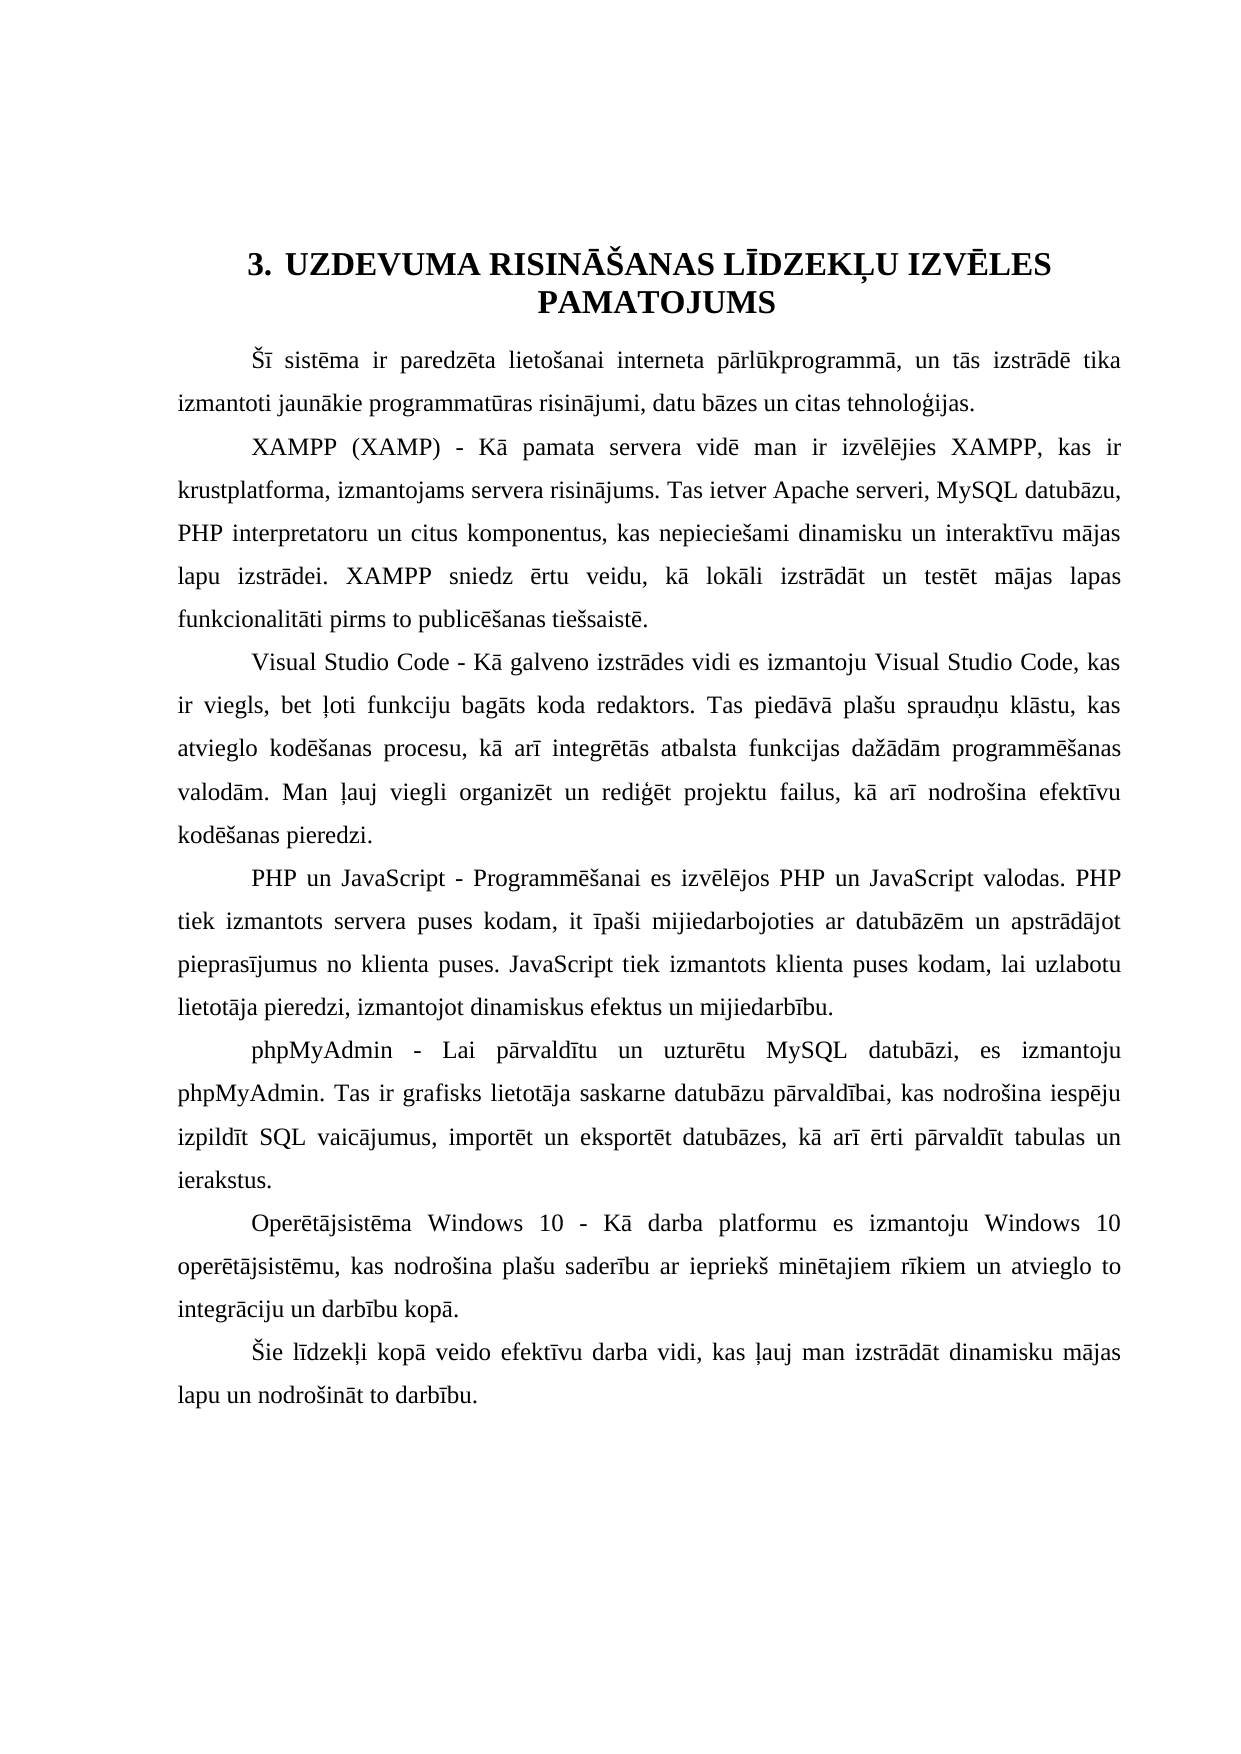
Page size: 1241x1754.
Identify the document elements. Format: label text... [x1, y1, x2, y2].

text Visual Studio Code - Kā galveno izstrādes vidi es izmantoju Visual Studio Code, kas ir viegls, bet ļoti funkciju bagāts koda redaktors. Tas piedāvā plašu spraudņu klāstu, kas atvieglo kodēšanas procesu, kā arī integrētās atbalsta funkcijas dažādām programmēšanas valodām. Man ļauj viegli organizēt un rediģēt projektu failus, kā arī nodrošina efektīvu kodēšanas pieredzi. [177, 647, 1122, 848]
text Operētājsistēma Windows 10 - Kā darba platformu es izmantoju Windows 10 operētājsistēmu, kas nodrošina plašu saderību ar iepriekš minētajiem rīkiem un atvieglo to integrāciju un darbību kopā. [177, 1208, 1122, 1323]
text Šī sistēma ir paredzēta lietošanai interneta pārlūkprogrammā, un tās izstrādē tika izmantoti jaunākie programmatūras risinājumi, datu bāzes un citas tehnoloģijas. [177, 345, 1122, 417]
text XAMPP (XAMP) - Kā pamata servera vidē man ir izvēlējies XAMPP, kas ir krustplatforma, izmantojams servera risinājums. Tas ietver Apache serveri, MySQL datubāzu, PHP interpretatoru un citus komponentus, kas nepieciešami dinamisku un interaktīvu mājas lapu izstrādei. XAMPP sniedz ērtu veidu, kā lokāli izstrādāt un testēt mājas lapas funkcionalitāti pirms to publicēšanas tiešsaistē. [177, 432, 1122, 633]
subtitle UZDEVUMA RISINĀŠANAS LĪDZEKĻU IZVĒLES PAMATOJUMS [177, 244, 1122, 320]
text Šie līdzekļi kopā veido efektīvu darba vidi, kas ļauj man izstrādāt dinamisku mājas lapu un nodrošināt to darbību. [177, 1337, 1122, 1409]
text phpMyAdmin - Lai pārvaldītu un uzturētu MySQL datubāzi, es izmantoju phpMyAdmin. Tas ir grafisks lietotāja saskarne datubāzu pārvaldībai, kas nodrošina iespēju izpildīt SQL vaicājumus, importēt un eksportēt datubāzes, kā arī ērti pārvaldīt tabulas un ierakstus. [177, 1035, 1122, 1193]
text PHP un JavaScript - Programmēšanai es izvēlējos PHP un JavaScript valodas. PHP tiek izmantots servera puses kodam, it īpaši mijiedarbojoties ar datubāzēm un apstrādājot pieprasījumus no klienta puses. JavaScript tiek izmantots klienta puses kodam, lai uzlabotu lietotāja pieredzi, izmantojot dinamiskus efektus un mijiedarbību. [177, 863, 1122, 1021]
